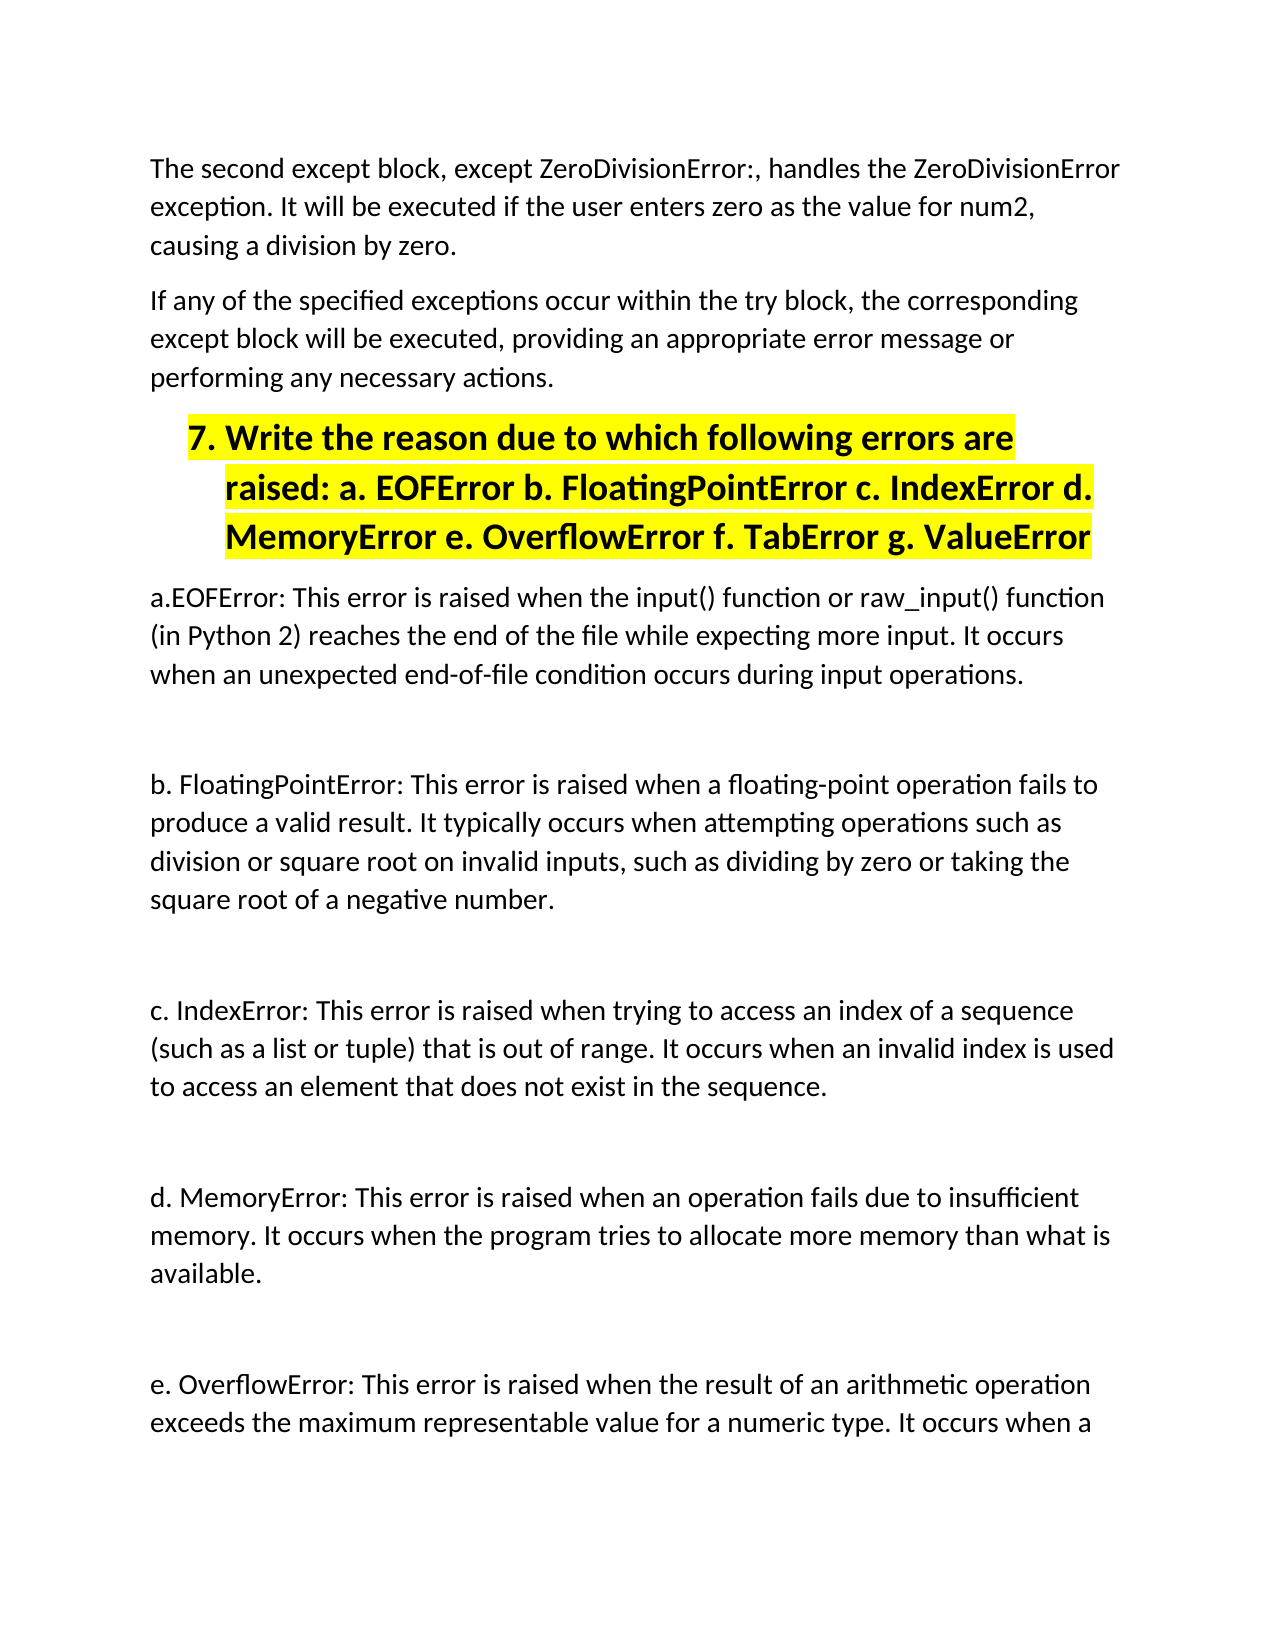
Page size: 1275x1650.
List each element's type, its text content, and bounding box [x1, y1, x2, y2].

text If any of the specified exceptions occur within the try block, the corresponding except block will be executed, providing an appropriate error message or performing any necessary actions. [150, 282, 1125, 394]
text The second except block, except ZeroDivisionError:, handles the ZeroDivisionError exception. It will be executed if the user enters zero as the value for num2, causing a division by zero. [150, 150, 1125, 262]
text c. IndexError: This error is raised when trying to access an index of a sequence (such as a list or tuple) that is out of range. It occurs when an invalid index is used to access an element that does not exist in the sequence. [150, 992, 1125, 1104]
list Write the reason due to which following errors are raised: a. EOFError b. FloatingPointError c. IndexError d. MemoryError e. OverflowError f. TabError g. ValueError [187, 414, 1125, 559]
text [150, 1366, 1125, 1440]
text d. MemoryError: This error is raised when an operation fails due to insufficient memory. It occurs when the program tries to allocate more memory than what is available. [150, 1179, 1125, 1291]
text a.EOFError: This error is raised when the input() function or raw_input() function (in Python 2) reaches the end of the file while expecting more input. It occurs when an unexpected end-of-file condition occurs during input operations. [150, 579, 1125, 692]
text b. FloatingPointError: This error is raised when a floating-point operation fails to produce a valid result. It typically occurs when attempting operations such as division or square root on invalid inputs, such as dividing by zero or taking the square root of a negative number. [150, 766, 1125, 917]
